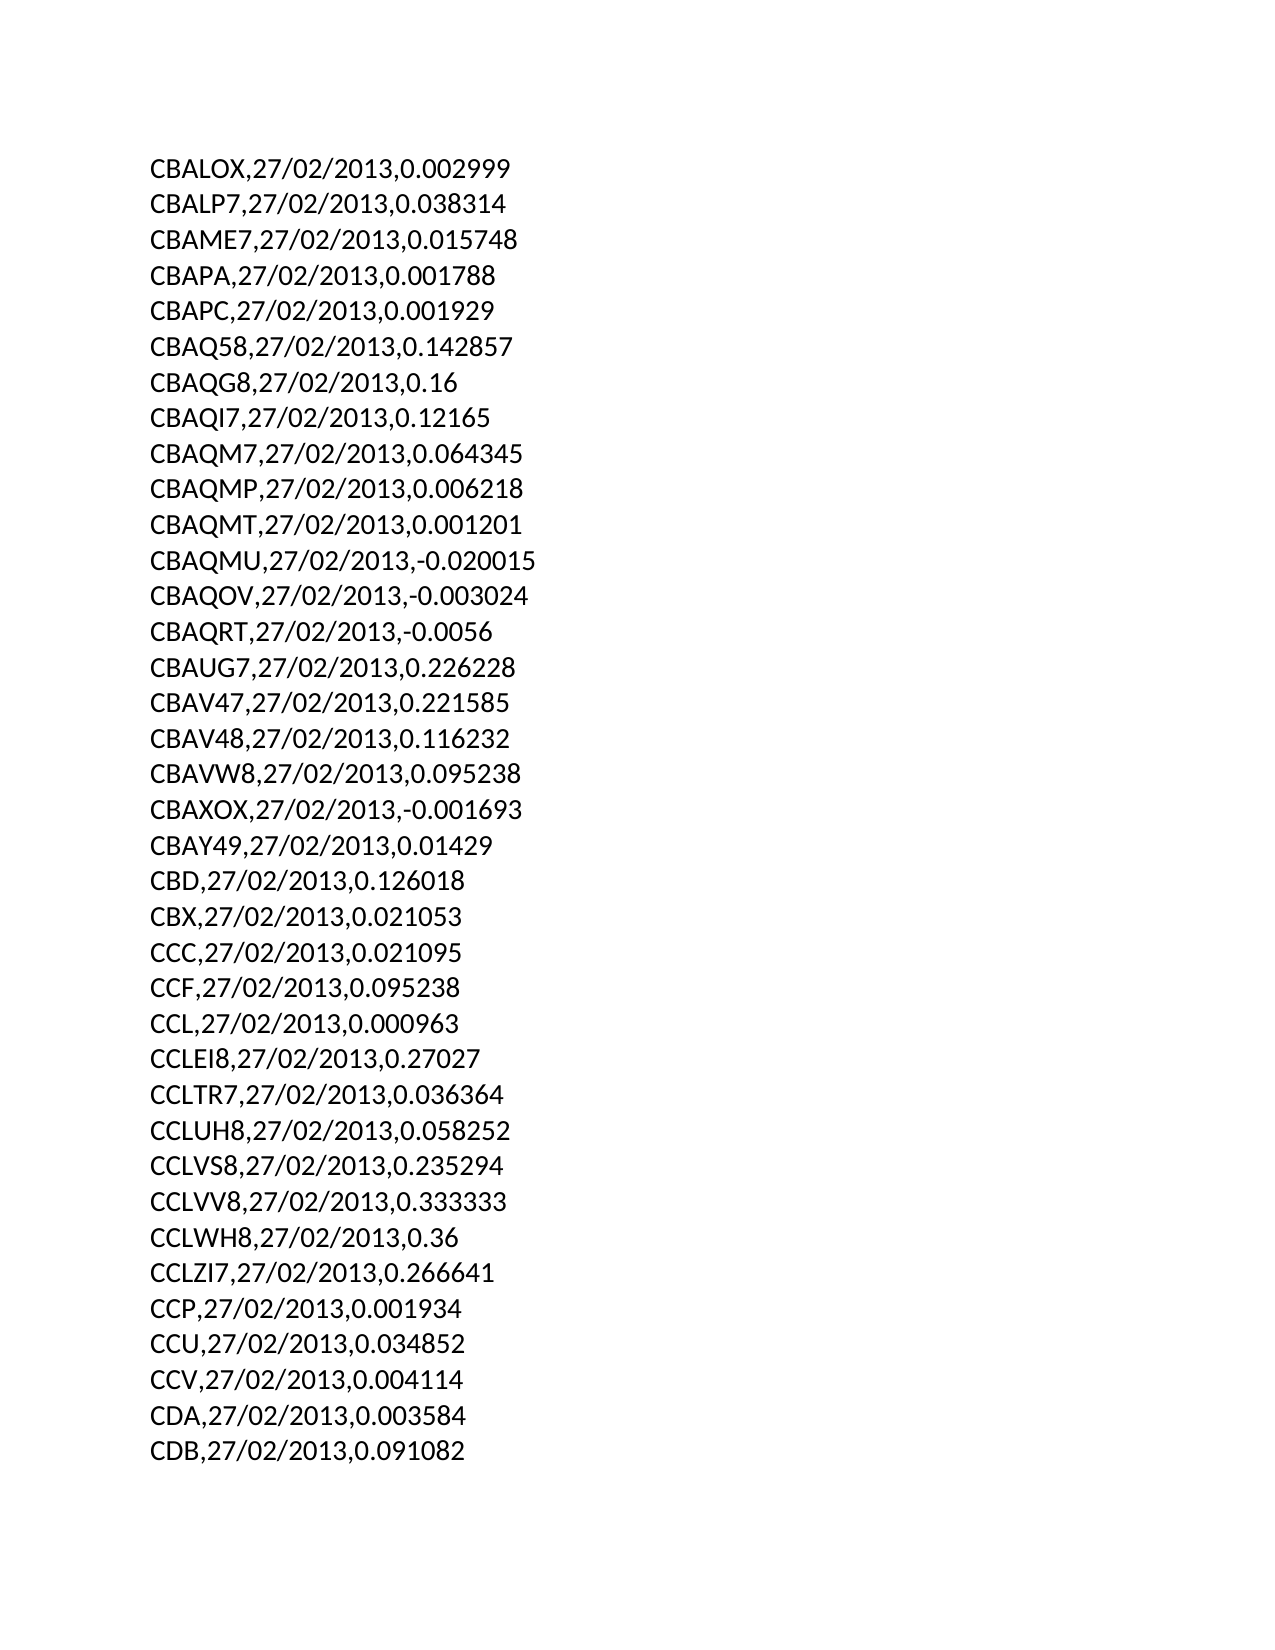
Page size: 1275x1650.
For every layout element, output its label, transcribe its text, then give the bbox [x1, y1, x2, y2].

text CCLUH8,27/02/2013,0.058252 [150, 1112, 1125, 1147]
text CBAQOV,27/02/2013,-0.003024 [150, 577, 1125, 613]
text CBAUG7,27/02/2013,0.226228 [150, 649, 1125, 684]
text CCLVS8,27/02/2013,0.235294 [150, 1147, 1125, 1183]
text CBALP7,27/02/2013,0.038314 [150, 186, 1125, 221]
text CBAME7,27/02/2013,0.015748 [150, 221, 1125, 257]
text CCLZI7,27/02/2013,0.266641 [150, 1254, 1125, 1290]
text CBAQMU,27/02/2013,-0.020015 [150, 542, 1125, 577]
text CCU,27/02/2013,0.034852 [150, 1326, 1125, 1361]
text CBAPC,27/02/2013,0.001929 [150, 292, 1125, 328]
text CCF,27/02/2013,0.095238 [150, 969, 1125, 1005]
text CBAQI7,27/02/2013,0.12165 [150, 399, 1125, 435]
text CCLTR7,27/02/2013,0.036364 [150, 1076, 1125, 1112]
text CBX,27/02/2013,0.021053 [150, 898, 1125, 934]
text CBD,27/02/2013,0.126018 [150, 862, 1125, 898]
text CBAQMT,27/02/2013,0.001201 [150, 506, 1125, 542]
text CBAXOX,27/02/2013,-0.001693 [150, 791, 1125, 827]
text CDB,27/02/2013,0.091082 [150, 1432, 1125, 1468]
text CCV,27/02/2013,0.004114 [150, 1361, 1125, 1397]
text CCP,27/02/2013,0.001934 [150, 1290, 1125, 1326]
text CCC,27/02/2013,0.021095 [150, 934, 1125, 969]
text CDA,27/02/2013,0.003584 [150, 1397, 1125, 1432]
text CBAV47,27/02/2013,0.221585 [150, 684, 1125, 720]
text CBAY49,27/02/2013,0.01429 [150, 827, 1125, 862]
text CBAQM7,27/02/2013,0.064345 [150, 435, 1125, 471]
text CCLWH8,27/02/2013,0.36 [150, 1219, 1125, 1254]
text CBAQG8,27/02/2013,0.16 [150, 364, 1125, 399]
text CBAQ58,27/02/2013,0.142857 [150, 328, 1125, 364]
text CBALOX,27/02/2013,0.002999 [150, 150, 1125, 186]
text CBAV48,27/02/2013,0.116232 [150, 720, 1125, 756]
text CCL,27/02/2013,0.000963 [150, 1005, 1125, 1041]
text CCLVV8,27/02/2013,0.333333 [150, 1183, 1125, 1219]
text CBAQRT,27/02/2013,-0.0056 [150, 613, 1125, 649]
text CBAPA,27/02/2013,0.001788 [150, 257, 1125, 292]
text CBAQMP,27/02/2013,0.006218 [150, 471, 1125, 506]
text CCLEI8,27/02/2013,0.27027 [150, 1041, 1125, 1076]
text CBAVW8,27/02/2013,0.095238 [150, 756, 1125, 791]
